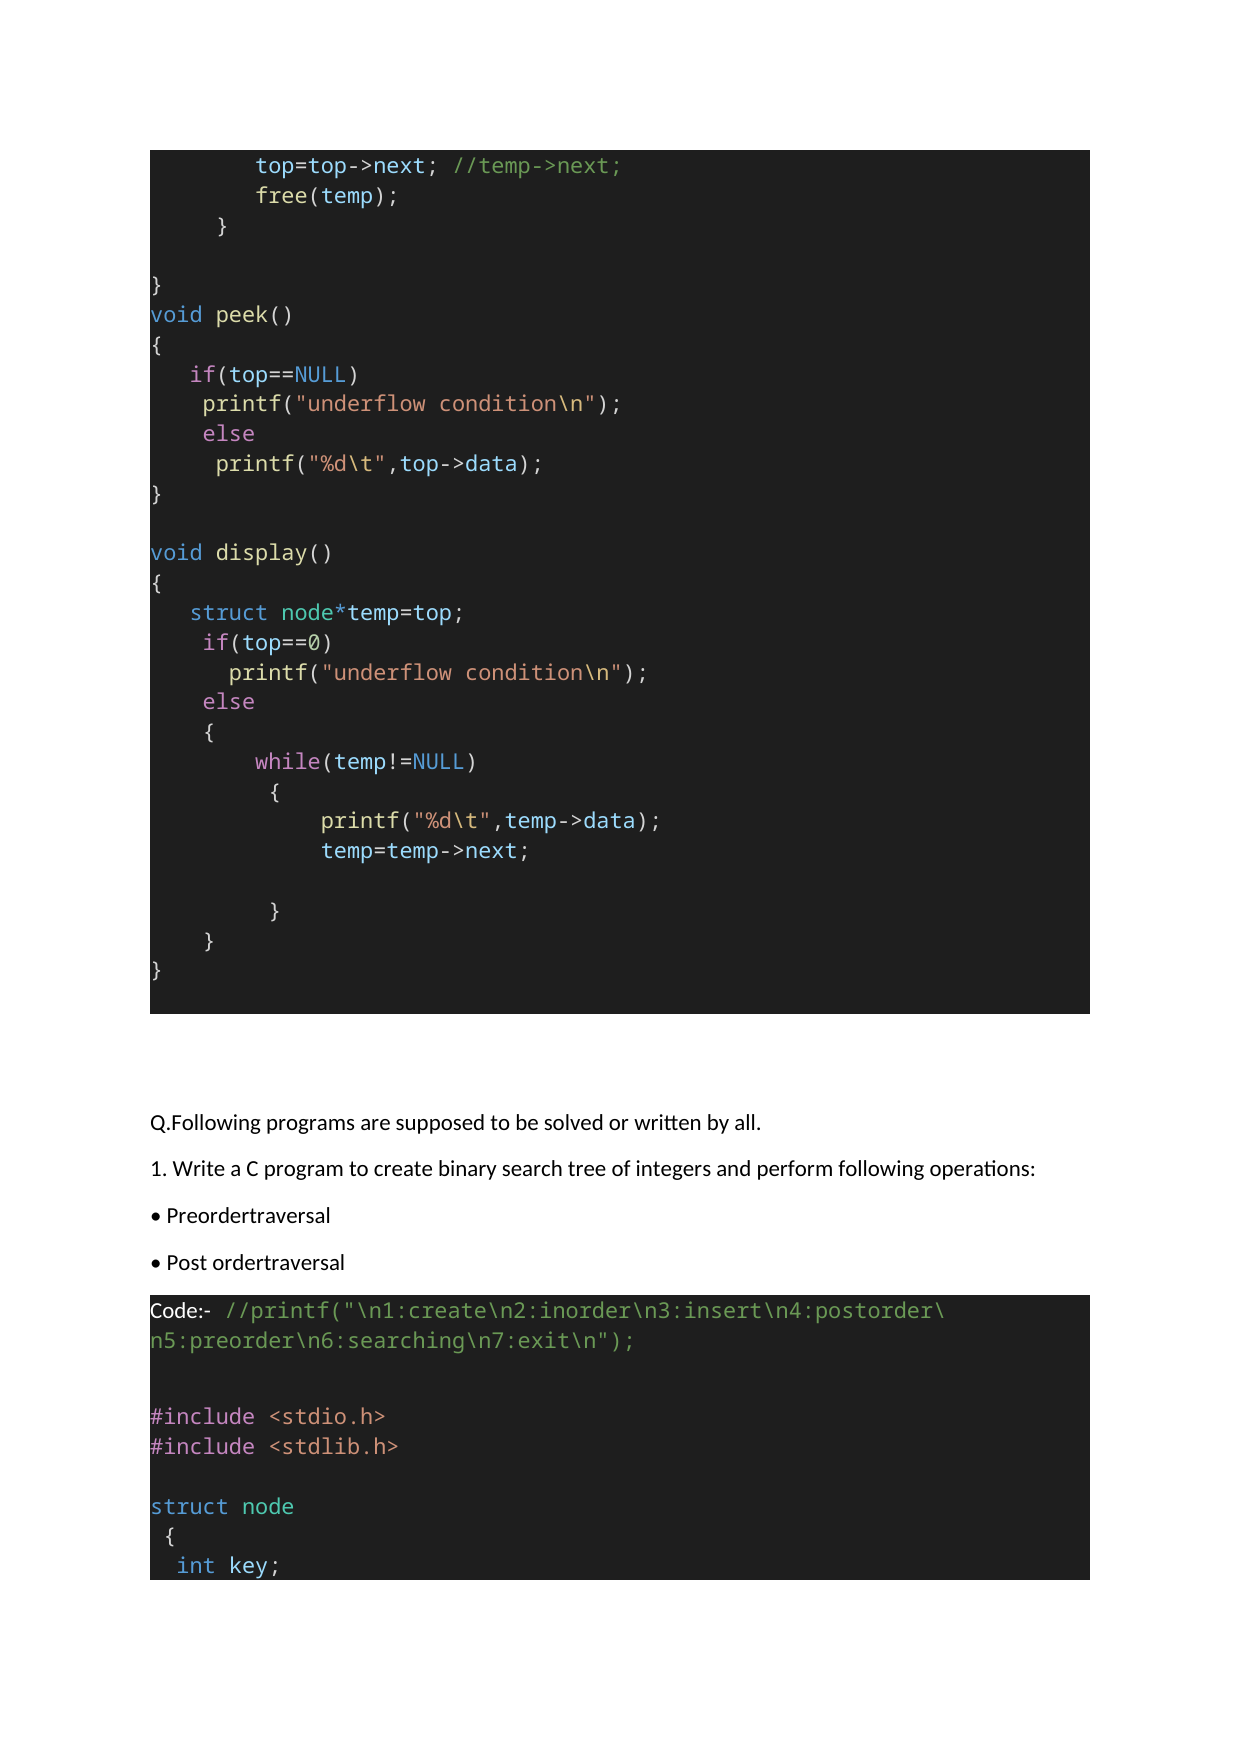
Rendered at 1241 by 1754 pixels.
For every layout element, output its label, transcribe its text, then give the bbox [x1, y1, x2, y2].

text #include <stdio.h> [150, 1401, 1090, 1431]
text } [150, 478, 1090, 507]
text printf("%d\t",temp->data); [150, 805, 1090, 835]
text Q.Following programs are supposed to be solved or written by all. [150, 1108, 1090, 1136]
text if(top==NULL) [150, 358, 1090, 388]
text printf("underflow condition\n"); [150, 388, 1090, 418]
text void display() [150, 537, 1090, 567]
text struct node [150, 1491, 1090, 1520]
text void peek() [150, 299, 1090, 329]
text • Preordertraversal [150, 1201, 1090, 1229]
text #include <stdlib.h> [150, 1431, 1090, 1461]
text if(top==0) [150, 627, 1090, 656]
text { [150, 776, 1090, 805]
text } [150, 924, 1090, 954]
text printf("%d\t",top->data); [150, 448, 1090, 478]
text printf("underflow condition\n"); [150, 656, 1090, 686]
text Code:- //printf("\n1:create\n2:inorder\n3:insert\n4:postorder\n5:preorder\n6:searching\n7:exit\n"); [150, 1295, 1090, 1355]
text struct node*temp=top; [150, 597, 1090, 627]
text top=top->next; //temp->next; [150, 150, 1090, 180]
text else [150, 686, 1090, 716]
text • Post ordertraversal [150, 1248, 1090, 1276]
text { [150, 1520, 1090, 1550]
text 1. Write a C program to create binary search tree of integers and perform following operations: [150, 1154, 1090, 1183]
text free(temp); [150, 180, 1090, 209]
text { [150, 329, 1090, 358]
text { [150, 567, 1090, 597]
text } [150, 209, 1090, 239]
text int key; [150, 1550, 1090, 1580]
text } [150, 954, 1090, 984]
text } [150, 895, 1090, 924]
text while(temp!=NULL) [150, 746, 1090, 776]
text } [150, 269, 1090, 299]
text { [150, 716, 1090, 746]
text else [150, 418, 1090, 448]
text temp=temp->next; [150, 835, 1090, 865]
